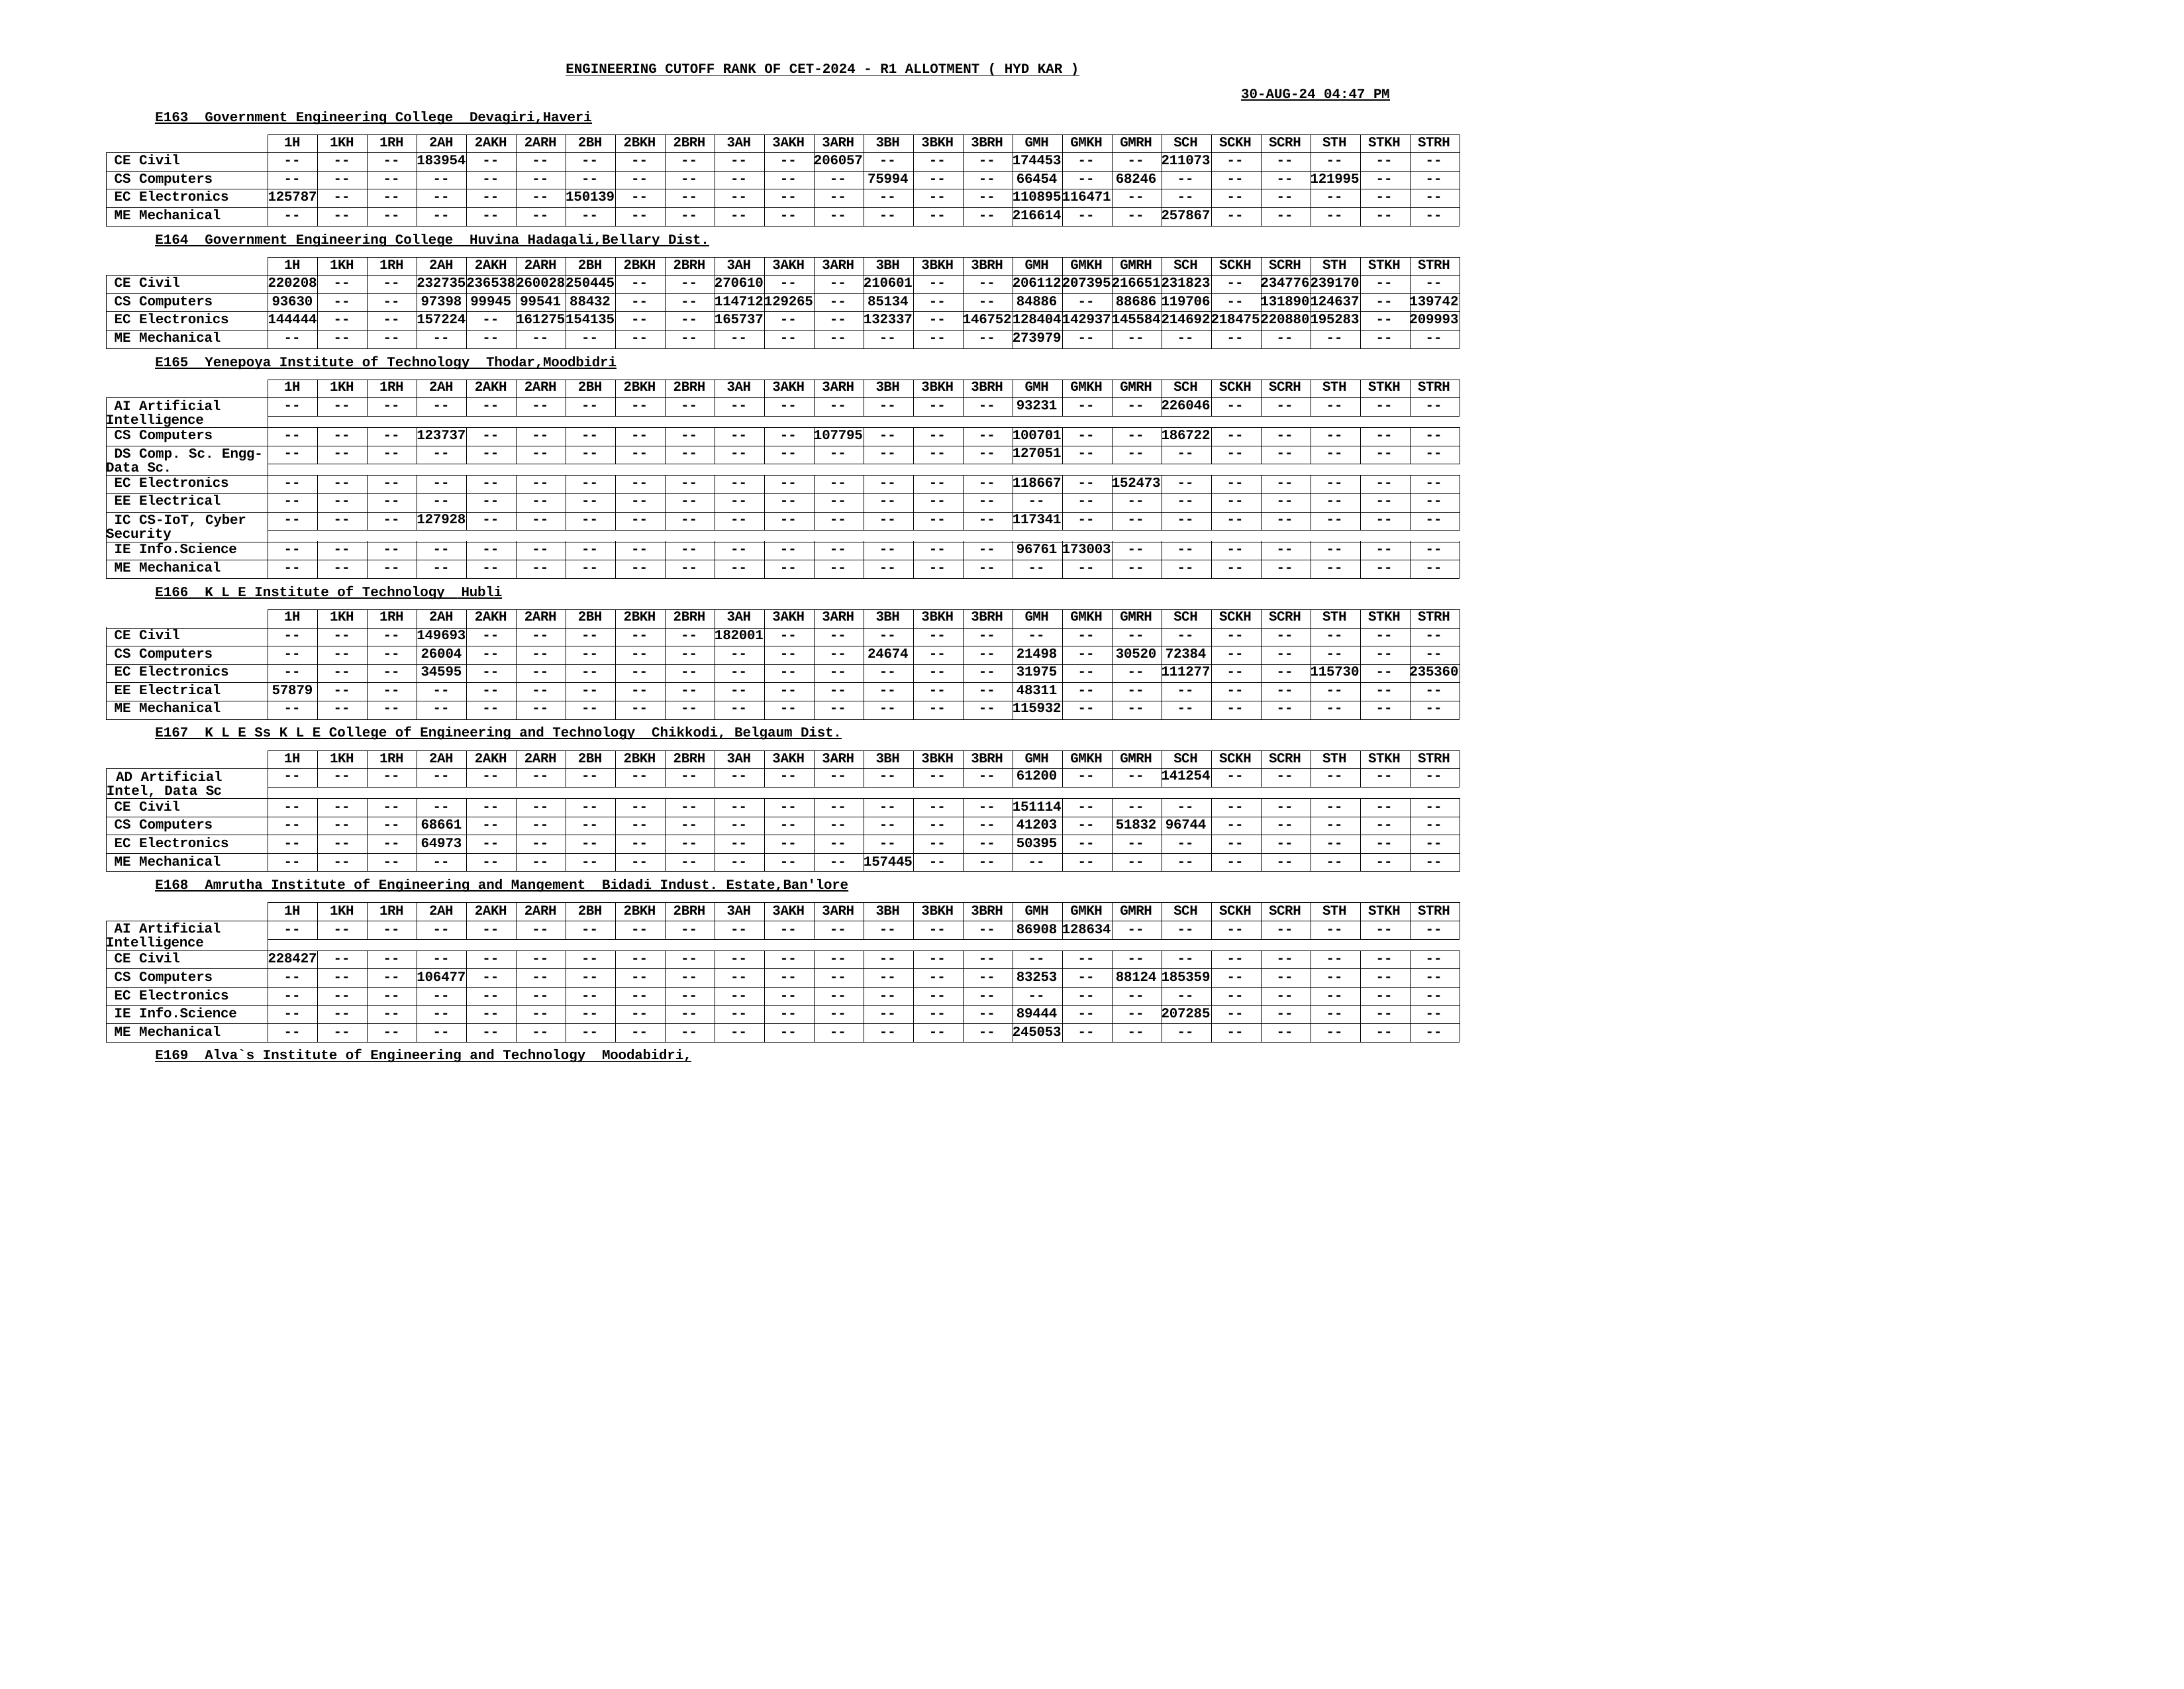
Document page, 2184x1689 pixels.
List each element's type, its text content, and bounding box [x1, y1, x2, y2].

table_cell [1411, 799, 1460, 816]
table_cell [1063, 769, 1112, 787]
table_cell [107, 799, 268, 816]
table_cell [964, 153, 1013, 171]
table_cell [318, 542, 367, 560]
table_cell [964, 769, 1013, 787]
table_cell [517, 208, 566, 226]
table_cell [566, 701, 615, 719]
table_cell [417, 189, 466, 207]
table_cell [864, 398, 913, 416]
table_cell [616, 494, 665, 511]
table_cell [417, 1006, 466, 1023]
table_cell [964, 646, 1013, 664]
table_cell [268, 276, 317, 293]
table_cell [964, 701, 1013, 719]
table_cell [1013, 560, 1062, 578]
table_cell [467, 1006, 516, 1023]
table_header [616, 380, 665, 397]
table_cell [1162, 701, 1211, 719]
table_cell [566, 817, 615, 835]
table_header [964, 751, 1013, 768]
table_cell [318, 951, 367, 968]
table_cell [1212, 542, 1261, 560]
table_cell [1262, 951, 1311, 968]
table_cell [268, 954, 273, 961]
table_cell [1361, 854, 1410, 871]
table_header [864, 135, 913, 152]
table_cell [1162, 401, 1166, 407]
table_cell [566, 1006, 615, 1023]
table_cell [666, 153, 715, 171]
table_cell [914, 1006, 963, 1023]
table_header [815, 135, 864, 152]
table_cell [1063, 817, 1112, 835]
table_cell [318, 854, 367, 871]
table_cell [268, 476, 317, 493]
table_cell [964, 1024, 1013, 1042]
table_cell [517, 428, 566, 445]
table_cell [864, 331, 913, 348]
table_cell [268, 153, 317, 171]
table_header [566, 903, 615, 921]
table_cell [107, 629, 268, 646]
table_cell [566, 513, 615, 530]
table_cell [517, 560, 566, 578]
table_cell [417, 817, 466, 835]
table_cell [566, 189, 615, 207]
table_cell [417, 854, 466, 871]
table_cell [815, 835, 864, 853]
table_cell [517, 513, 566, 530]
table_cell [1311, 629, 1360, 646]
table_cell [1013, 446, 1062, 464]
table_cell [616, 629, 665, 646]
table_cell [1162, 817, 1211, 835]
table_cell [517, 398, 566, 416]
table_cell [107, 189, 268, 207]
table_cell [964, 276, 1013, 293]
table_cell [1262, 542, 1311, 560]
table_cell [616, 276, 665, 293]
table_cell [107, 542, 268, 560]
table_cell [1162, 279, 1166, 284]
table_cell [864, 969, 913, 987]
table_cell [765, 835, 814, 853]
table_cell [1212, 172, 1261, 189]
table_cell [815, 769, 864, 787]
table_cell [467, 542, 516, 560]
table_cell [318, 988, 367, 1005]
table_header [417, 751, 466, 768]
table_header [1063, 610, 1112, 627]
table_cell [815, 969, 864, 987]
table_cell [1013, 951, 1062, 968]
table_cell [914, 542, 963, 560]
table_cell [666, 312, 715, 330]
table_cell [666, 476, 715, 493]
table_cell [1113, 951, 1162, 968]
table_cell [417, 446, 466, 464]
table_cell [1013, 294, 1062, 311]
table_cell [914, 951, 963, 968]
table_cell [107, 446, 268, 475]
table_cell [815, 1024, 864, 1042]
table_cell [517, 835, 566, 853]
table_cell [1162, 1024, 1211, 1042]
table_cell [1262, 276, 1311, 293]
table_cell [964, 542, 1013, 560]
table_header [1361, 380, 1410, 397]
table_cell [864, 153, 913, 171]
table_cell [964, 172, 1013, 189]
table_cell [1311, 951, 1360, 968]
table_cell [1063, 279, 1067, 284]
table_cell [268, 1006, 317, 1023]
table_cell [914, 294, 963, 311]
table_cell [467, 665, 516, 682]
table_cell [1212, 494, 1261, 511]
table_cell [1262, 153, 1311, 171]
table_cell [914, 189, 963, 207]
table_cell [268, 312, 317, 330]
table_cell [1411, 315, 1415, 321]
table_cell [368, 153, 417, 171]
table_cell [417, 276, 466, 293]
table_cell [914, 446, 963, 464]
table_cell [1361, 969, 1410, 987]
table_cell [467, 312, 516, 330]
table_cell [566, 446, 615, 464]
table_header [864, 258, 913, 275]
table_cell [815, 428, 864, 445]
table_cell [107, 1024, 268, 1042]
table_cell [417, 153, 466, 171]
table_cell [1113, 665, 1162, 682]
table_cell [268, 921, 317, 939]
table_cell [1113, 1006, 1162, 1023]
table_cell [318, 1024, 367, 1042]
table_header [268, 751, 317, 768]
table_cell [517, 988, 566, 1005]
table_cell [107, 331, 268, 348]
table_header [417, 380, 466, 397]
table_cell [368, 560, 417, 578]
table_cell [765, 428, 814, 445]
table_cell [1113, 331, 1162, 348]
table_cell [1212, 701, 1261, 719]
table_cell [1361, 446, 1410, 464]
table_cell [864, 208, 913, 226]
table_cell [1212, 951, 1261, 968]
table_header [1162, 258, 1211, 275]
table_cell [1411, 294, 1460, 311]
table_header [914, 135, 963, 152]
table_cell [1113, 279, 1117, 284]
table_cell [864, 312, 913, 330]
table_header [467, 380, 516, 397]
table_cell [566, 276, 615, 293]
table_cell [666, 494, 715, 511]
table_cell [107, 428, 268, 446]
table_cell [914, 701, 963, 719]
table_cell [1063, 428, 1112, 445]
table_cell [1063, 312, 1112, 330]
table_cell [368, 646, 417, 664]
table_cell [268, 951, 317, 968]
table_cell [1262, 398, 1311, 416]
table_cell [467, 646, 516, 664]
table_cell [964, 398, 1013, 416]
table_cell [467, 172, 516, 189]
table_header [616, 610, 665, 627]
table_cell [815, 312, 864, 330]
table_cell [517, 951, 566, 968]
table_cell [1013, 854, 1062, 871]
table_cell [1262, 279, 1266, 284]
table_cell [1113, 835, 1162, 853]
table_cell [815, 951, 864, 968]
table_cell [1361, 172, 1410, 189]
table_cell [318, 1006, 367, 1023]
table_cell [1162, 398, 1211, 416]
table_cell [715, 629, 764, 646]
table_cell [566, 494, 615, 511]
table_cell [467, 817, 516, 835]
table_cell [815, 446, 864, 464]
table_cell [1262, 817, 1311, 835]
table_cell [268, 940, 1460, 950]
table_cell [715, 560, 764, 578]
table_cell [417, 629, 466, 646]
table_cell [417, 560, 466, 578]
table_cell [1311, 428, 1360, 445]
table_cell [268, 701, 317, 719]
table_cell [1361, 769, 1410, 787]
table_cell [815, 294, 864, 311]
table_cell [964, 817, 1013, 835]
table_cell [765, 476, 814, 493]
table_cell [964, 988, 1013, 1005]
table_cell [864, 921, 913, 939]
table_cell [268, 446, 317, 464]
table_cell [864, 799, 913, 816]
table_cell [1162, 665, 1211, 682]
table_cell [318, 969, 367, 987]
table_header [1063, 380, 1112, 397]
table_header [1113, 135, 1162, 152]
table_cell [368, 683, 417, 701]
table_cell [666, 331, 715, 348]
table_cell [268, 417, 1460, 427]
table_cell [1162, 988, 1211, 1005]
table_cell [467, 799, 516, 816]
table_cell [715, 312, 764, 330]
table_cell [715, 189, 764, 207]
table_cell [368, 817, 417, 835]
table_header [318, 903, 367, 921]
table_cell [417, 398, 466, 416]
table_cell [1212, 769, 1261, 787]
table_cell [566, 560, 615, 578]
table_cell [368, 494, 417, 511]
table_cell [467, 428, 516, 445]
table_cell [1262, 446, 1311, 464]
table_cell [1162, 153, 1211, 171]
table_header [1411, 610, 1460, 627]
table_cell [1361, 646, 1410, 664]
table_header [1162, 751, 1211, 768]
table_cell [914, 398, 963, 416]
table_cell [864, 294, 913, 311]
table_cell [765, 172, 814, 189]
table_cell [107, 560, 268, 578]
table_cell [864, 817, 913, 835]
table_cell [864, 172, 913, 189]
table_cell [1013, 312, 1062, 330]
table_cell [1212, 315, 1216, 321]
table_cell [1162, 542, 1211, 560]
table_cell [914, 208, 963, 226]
text E168 Amrutha Institute of Engineering and Mangement Bidadi Indust. Estate,Ban'lore [155, 878, 1861, 893]
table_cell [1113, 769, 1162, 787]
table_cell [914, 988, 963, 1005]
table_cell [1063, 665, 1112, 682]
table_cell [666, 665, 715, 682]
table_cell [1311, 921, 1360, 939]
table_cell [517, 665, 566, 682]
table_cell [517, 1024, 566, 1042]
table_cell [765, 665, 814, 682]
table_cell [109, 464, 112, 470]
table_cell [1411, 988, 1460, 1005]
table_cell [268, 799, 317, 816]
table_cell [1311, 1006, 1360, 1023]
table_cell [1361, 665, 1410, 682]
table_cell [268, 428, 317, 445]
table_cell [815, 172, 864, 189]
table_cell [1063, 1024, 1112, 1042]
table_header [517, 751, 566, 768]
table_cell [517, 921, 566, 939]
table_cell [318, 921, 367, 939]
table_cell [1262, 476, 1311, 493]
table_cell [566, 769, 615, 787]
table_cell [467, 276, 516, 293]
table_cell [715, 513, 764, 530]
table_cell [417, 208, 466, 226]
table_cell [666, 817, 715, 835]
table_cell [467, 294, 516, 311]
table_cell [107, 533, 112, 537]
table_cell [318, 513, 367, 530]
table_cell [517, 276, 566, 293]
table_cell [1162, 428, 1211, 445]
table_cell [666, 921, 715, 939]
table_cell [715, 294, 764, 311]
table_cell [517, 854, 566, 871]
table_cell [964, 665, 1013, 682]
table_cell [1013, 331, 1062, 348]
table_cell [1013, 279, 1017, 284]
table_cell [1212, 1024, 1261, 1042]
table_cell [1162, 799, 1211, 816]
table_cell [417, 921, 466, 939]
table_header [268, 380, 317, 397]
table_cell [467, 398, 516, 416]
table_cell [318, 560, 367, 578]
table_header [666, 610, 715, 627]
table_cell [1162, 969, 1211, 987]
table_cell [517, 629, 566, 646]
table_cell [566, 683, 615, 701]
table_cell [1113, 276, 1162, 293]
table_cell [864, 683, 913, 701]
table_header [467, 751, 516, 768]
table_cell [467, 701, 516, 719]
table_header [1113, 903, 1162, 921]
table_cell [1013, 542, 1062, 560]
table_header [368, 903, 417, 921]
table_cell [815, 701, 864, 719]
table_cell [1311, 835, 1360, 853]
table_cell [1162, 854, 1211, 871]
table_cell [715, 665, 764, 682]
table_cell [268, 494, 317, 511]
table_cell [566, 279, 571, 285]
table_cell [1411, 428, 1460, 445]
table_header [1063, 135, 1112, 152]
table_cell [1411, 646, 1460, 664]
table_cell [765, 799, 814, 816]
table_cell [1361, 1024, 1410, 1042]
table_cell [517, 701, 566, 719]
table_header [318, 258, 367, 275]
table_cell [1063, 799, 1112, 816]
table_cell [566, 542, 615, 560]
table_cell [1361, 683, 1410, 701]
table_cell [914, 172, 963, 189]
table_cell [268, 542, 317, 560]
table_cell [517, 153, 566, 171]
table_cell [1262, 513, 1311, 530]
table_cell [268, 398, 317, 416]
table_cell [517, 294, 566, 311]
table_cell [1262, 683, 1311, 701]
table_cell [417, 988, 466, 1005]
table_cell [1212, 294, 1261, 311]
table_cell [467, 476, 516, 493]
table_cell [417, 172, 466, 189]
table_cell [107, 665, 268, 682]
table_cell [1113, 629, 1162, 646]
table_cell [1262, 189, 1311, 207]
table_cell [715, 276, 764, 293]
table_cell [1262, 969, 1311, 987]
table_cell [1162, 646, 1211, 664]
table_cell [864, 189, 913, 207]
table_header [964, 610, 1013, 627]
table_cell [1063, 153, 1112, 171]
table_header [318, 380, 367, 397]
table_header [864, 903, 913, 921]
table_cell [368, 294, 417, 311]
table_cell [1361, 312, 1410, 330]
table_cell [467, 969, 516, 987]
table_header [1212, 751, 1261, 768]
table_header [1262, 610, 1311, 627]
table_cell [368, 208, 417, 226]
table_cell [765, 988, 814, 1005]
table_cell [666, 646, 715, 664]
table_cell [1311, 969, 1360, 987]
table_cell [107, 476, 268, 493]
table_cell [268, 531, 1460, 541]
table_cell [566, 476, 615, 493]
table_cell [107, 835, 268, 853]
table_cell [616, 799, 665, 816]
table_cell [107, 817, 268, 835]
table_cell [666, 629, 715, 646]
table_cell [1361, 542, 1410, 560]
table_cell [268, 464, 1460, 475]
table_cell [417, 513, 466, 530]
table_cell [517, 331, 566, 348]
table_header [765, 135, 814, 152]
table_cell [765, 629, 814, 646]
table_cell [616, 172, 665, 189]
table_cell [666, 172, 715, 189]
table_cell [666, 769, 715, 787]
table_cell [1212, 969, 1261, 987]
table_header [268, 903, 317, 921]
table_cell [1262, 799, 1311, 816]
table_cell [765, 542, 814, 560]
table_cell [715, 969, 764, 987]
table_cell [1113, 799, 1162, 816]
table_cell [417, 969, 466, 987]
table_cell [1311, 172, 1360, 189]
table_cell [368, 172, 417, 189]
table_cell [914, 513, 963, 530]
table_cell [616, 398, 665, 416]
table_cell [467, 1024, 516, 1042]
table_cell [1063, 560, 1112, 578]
text E169 Alva`s Institute of Engineering and Technology Moodabidri, [155, 1048, 1861, 1064]
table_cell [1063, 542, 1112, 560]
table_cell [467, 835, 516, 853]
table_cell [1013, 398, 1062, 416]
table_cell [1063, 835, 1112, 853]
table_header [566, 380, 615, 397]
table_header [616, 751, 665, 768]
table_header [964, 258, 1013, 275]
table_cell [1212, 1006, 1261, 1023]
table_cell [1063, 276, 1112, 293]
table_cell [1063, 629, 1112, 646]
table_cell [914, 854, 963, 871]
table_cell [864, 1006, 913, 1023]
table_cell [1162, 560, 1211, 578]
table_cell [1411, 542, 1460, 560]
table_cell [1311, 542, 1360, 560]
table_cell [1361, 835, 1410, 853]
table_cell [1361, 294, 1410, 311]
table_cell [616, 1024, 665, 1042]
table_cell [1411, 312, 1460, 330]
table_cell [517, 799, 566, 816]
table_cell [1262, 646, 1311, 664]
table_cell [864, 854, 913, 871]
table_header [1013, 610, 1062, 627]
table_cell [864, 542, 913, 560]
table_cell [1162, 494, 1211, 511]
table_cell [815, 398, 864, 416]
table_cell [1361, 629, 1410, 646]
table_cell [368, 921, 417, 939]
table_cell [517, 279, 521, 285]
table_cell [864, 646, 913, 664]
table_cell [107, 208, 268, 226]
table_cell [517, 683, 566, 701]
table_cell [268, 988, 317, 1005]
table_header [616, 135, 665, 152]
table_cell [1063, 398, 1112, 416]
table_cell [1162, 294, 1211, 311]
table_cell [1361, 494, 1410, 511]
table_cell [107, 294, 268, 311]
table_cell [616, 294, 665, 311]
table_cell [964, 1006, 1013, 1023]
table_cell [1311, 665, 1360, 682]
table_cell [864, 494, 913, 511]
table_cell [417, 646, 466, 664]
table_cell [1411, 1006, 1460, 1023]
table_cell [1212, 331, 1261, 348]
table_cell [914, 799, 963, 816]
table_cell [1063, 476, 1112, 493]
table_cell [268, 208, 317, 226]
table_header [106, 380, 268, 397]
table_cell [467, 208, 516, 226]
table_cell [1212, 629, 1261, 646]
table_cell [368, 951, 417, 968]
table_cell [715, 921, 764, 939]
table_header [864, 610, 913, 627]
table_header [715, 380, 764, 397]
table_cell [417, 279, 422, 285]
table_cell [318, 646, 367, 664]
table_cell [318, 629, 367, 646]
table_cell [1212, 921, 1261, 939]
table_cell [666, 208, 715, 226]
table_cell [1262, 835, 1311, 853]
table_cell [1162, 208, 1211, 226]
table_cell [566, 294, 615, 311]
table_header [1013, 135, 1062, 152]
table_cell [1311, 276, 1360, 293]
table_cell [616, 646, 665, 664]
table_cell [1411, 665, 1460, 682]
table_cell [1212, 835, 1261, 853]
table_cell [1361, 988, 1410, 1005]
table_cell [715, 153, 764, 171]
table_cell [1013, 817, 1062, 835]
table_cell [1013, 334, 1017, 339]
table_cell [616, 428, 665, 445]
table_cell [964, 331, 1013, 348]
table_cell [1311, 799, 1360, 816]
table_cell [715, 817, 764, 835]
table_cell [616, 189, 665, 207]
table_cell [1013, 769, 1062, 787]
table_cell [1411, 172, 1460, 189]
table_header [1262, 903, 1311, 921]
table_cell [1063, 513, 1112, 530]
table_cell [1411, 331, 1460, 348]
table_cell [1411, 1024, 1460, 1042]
text E163 Government Engineering College Devagiri,Haveri [155, 110, 1861, 125]
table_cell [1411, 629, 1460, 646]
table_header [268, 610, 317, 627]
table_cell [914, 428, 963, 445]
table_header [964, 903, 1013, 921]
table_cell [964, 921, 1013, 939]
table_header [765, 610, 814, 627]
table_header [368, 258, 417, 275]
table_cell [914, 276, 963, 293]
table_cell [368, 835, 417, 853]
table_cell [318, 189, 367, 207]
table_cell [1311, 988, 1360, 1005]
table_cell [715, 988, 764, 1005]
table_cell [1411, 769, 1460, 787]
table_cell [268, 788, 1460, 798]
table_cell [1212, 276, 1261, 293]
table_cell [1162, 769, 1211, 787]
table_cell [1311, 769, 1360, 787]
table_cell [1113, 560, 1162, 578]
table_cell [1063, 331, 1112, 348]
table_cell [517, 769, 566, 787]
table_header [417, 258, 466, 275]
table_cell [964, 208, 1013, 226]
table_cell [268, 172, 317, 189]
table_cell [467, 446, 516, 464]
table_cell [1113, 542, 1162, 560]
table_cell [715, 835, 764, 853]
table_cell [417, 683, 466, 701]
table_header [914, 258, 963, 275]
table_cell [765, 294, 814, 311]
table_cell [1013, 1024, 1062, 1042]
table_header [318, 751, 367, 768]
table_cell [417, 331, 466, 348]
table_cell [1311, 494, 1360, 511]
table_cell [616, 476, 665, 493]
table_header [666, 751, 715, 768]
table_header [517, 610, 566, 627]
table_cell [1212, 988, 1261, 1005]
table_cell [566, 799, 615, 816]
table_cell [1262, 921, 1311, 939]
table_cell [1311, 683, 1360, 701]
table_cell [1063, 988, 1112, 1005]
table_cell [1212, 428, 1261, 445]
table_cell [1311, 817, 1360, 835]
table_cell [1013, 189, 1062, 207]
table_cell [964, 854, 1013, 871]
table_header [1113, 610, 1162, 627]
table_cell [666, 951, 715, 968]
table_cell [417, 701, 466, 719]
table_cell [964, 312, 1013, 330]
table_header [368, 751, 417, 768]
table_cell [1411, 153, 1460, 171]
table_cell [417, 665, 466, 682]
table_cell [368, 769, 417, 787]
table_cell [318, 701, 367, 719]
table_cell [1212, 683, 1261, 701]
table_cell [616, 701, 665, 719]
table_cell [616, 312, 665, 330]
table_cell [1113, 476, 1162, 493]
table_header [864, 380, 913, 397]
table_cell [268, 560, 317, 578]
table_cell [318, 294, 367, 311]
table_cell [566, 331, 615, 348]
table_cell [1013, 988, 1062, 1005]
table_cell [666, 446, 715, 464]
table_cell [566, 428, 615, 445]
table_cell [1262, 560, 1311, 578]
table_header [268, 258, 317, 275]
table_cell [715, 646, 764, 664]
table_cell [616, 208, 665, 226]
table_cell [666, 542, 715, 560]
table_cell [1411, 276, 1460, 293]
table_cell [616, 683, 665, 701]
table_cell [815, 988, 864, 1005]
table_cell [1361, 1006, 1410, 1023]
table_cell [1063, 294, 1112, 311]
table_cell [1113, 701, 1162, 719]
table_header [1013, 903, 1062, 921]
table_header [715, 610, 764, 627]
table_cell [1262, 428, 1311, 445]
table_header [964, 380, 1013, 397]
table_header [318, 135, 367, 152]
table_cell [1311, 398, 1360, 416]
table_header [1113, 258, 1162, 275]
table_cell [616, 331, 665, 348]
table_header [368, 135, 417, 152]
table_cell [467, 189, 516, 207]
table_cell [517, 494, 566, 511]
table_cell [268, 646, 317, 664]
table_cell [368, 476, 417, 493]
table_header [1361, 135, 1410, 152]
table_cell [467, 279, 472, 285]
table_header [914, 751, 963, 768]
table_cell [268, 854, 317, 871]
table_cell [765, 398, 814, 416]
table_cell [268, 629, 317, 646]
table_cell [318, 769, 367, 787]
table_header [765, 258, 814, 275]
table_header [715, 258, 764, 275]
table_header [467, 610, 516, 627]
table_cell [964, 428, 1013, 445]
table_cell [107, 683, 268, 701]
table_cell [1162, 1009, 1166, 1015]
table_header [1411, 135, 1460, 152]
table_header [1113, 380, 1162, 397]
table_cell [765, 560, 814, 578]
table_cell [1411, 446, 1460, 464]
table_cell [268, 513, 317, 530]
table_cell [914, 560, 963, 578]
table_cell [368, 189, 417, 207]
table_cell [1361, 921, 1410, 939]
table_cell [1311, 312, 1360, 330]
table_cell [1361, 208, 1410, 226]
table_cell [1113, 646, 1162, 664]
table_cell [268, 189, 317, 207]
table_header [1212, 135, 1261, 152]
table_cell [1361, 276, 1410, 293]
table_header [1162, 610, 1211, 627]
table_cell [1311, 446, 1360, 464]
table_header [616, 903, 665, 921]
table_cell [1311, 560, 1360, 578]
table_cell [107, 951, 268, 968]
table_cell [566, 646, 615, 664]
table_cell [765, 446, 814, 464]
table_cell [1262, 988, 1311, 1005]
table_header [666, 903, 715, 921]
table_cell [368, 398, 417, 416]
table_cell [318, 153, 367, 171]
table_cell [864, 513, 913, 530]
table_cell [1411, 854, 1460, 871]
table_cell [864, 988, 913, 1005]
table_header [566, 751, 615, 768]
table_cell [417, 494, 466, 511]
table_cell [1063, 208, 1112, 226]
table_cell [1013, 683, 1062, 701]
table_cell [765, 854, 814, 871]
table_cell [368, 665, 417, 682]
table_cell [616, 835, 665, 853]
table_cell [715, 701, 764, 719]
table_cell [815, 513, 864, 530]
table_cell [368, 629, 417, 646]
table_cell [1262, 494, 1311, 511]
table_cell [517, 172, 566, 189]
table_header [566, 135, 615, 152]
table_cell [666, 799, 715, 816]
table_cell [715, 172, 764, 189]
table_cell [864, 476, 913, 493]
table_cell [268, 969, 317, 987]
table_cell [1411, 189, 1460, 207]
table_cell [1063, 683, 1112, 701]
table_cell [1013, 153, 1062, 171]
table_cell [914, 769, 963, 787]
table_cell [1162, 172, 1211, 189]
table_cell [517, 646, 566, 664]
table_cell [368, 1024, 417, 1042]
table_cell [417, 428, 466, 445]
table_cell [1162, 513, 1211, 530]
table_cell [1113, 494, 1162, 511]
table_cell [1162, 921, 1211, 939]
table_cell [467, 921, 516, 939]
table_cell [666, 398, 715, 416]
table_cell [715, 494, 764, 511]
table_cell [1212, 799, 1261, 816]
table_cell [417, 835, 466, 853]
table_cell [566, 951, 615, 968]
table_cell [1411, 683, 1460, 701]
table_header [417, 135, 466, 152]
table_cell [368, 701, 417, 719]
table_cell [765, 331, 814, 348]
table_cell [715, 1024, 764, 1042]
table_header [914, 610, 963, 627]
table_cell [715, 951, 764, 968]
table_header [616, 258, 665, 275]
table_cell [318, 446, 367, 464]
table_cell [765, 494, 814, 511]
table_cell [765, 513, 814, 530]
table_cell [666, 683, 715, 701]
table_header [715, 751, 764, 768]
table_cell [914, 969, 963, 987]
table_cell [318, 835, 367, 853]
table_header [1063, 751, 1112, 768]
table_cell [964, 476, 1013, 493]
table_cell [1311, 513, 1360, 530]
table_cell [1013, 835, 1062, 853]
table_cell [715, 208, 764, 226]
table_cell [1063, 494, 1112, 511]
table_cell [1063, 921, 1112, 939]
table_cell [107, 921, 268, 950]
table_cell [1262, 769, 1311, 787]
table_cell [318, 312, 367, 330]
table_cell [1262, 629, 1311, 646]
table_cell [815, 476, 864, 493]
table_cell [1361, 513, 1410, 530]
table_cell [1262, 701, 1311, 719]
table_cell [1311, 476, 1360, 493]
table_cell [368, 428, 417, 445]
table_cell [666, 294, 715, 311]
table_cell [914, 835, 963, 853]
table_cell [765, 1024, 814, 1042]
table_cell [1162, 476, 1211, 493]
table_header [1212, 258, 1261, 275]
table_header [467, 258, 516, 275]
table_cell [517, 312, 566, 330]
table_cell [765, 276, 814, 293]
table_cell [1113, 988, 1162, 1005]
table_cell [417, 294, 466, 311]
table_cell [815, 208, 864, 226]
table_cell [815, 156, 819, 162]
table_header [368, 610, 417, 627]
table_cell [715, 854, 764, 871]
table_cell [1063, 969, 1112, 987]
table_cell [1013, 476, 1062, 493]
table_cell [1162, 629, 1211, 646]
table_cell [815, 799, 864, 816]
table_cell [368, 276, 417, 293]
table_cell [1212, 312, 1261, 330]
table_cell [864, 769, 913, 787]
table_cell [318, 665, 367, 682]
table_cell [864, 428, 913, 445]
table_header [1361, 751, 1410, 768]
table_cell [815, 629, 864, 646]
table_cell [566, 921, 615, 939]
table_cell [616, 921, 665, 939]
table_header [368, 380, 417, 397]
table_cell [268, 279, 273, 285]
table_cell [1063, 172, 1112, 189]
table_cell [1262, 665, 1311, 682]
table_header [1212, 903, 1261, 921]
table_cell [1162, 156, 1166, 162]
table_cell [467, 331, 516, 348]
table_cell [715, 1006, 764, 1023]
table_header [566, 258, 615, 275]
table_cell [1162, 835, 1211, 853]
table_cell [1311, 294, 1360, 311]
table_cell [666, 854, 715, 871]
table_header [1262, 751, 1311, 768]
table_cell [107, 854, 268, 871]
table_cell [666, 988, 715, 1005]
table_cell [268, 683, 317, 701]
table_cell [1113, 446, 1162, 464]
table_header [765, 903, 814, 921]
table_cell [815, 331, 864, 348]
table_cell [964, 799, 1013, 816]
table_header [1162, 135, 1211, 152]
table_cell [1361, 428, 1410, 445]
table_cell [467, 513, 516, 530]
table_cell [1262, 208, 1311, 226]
text E166 K L E Institute of Technology Hubli [155, 585, 1861, 600]
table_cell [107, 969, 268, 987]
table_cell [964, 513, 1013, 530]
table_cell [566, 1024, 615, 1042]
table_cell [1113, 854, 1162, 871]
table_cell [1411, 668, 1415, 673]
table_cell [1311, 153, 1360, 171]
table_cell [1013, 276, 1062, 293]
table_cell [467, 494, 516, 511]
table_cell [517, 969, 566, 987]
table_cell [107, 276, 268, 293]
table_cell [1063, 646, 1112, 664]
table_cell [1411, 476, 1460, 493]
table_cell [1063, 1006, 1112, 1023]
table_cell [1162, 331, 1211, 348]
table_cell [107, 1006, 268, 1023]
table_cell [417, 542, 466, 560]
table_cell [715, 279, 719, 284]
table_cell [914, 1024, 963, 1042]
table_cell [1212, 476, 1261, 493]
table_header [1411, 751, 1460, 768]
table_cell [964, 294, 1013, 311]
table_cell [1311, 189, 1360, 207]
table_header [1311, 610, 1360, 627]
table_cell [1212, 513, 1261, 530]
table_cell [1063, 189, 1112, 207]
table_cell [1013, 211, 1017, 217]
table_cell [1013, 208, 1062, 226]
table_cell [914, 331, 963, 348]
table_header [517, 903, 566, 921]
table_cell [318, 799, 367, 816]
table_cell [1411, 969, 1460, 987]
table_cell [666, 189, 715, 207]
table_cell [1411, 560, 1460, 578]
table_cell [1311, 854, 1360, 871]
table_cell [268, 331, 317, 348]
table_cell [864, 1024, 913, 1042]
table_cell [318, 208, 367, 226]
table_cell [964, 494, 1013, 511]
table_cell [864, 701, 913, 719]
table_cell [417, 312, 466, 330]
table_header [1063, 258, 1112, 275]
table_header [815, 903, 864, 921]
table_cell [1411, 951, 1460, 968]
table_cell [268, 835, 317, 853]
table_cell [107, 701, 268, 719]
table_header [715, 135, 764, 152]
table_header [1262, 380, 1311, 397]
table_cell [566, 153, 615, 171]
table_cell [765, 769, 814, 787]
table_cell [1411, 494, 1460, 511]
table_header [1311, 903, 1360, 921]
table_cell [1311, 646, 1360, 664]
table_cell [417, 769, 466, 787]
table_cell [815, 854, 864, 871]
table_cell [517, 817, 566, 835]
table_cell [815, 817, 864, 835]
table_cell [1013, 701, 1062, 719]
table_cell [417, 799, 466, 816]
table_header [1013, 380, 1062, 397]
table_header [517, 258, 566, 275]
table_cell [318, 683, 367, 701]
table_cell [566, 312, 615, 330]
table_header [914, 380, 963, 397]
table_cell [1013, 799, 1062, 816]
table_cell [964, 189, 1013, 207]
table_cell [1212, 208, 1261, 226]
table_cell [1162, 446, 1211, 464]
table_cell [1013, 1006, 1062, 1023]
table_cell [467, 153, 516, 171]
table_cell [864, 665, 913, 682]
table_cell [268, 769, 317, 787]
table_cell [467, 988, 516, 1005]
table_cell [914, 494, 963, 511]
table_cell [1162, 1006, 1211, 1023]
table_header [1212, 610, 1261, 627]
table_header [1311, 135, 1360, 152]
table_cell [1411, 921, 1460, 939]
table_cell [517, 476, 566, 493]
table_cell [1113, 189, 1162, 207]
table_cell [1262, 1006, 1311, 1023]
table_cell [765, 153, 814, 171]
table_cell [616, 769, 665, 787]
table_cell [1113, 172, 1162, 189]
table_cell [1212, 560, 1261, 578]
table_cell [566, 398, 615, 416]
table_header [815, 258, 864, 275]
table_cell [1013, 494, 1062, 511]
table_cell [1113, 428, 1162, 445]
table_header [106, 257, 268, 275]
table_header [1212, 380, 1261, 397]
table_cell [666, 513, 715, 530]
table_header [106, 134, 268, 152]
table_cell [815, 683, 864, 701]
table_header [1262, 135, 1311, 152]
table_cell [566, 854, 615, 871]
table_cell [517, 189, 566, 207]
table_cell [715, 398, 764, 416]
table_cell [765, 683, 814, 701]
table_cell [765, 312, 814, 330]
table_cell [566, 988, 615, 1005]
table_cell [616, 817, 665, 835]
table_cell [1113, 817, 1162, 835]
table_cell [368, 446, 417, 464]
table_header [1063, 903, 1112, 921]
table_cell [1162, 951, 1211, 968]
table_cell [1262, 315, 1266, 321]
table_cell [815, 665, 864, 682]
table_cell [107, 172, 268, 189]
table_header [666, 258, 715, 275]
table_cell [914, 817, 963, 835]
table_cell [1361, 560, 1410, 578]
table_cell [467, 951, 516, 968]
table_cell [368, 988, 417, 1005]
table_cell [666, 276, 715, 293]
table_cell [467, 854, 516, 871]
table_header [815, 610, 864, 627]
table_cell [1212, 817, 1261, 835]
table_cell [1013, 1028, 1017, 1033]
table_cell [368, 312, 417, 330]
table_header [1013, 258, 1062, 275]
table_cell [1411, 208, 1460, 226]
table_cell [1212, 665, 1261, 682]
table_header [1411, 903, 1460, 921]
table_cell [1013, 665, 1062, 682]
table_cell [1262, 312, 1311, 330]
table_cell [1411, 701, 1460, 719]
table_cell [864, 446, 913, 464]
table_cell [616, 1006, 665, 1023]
text E167 K L E Ss K L E College of Engineering and Technology Chikkodi, Belgaum Dist. [155, 725, 1861, 741]
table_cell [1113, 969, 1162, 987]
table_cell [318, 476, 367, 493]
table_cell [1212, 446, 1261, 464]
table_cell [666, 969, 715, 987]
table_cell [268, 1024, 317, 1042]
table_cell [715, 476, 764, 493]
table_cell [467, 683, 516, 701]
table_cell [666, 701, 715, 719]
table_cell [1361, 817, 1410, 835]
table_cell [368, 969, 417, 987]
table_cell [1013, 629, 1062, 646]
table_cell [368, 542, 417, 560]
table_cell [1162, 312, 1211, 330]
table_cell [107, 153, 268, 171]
text E164 Government Engineering College Huvina Hadagali,Bellary Dist. [155, 232, 1861, 248]
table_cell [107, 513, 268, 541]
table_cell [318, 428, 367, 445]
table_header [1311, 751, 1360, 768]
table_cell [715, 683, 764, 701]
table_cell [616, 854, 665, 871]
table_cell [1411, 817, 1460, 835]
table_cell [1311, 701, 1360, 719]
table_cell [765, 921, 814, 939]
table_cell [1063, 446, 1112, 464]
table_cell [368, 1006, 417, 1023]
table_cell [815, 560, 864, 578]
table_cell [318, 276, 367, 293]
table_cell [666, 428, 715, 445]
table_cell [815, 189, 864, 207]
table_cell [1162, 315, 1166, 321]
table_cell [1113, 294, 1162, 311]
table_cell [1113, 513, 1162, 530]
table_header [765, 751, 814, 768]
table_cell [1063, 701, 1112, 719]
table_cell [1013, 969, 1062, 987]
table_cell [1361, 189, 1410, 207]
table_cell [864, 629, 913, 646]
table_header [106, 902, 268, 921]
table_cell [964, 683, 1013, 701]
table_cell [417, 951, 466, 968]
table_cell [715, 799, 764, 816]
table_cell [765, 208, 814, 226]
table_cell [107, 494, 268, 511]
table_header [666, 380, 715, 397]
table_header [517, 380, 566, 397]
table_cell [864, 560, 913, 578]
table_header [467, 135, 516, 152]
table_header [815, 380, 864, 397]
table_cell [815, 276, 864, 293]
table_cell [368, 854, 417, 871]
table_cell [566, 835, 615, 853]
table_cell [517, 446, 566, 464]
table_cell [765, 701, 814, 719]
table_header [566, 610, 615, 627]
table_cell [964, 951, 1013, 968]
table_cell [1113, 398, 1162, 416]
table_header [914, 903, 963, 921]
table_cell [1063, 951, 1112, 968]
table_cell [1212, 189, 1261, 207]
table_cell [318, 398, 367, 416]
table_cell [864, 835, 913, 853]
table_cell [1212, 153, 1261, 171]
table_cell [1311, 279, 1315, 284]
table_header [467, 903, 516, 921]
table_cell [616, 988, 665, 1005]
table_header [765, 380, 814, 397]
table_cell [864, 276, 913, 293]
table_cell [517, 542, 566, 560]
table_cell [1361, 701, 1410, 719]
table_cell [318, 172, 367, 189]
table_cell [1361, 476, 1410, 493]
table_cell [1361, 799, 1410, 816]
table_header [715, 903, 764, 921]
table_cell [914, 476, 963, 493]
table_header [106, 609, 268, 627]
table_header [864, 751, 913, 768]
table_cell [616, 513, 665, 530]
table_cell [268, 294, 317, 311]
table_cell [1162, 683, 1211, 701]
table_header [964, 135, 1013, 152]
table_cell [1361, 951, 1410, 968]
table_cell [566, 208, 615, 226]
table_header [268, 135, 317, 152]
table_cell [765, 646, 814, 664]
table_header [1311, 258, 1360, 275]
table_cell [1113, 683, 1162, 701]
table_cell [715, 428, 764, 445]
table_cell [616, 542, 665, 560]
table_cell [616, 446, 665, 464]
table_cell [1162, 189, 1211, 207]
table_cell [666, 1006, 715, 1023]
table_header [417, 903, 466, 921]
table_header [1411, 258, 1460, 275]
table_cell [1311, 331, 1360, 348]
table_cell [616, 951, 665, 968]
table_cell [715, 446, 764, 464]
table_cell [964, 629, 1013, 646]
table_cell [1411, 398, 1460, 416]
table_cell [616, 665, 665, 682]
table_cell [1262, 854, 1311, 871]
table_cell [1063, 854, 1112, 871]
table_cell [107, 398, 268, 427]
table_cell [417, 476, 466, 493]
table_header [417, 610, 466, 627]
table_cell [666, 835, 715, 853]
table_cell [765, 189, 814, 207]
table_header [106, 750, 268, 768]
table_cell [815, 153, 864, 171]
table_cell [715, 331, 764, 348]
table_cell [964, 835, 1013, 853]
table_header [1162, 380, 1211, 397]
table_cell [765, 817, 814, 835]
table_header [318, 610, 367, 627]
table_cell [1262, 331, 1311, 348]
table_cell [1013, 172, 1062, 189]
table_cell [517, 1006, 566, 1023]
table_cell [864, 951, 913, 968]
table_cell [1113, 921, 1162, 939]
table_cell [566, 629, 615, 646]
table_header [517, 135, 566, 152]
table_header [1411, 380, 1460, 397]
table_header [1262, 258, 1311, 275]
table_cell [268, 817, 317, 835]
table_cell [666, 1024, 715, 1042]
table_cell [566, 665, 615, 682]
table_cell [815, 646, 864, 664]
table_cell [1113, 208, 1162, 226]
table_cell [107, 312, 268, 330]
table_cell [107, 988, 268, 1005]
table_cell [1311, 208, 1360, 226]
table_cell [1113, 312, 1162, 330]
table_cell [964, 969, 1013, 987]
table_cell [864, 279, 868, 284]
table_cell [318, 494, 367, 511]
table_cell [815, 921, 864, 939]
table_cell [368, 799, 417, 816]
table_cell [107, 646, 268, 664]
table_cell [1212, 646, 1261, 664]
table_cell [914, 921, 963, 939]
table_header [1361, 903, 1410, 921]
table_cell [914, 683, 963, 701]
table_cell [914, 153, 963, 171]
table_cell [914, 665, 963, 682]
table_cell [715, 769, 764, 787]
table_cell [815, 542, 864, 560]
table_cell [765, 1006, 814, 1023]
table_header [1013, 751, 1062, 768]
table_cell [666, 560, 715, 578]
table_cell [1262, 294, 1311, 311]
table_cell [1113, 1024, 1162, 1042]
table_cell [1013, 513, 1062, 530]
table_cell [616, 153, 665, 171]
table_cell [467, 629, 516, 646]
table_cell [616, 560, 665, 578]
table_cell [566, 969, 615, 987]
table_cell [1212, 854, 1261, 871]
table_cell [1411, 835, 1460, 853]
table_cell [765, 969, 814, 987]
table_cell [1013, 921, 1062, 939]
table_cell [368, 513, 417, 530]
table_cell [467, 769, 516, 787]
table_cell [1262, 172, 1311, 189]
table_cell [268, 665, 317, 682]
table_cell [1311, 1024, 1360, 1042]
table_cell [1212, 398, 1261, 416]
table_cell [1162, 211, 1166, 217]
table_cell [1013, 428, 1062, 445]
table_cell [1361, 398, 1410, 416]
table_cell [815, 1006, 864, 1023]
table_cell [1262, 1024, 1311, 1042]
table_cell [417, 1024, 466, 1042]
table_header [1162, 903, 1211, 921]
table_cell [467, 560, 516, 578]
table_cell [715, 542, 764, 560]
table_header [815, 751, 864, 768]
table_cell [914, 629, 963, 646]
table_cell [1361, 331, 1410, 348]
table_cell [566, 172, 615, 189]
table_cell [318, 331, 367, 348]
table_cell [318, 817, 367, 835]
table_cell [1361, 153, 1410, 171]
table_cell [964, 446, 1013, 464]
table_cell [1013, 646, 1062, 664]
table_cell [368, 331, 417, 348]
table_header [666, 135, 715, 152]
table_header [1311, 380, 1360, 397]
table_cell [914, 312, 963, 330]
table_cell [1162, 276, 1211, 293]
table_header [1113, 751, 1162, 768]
text E165 Yenepoya Institute of Technology Thodar,Moodbidri [155, 355, 1861, 370]
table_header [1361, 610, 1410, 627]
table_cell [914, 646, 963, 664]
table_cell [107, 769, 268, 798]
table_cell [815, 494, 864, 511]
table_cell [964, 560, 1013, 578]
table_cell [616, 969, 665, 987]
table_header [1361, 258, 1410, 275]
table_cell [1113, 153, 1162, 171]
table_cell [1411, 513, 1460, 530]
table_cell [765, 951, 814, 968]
